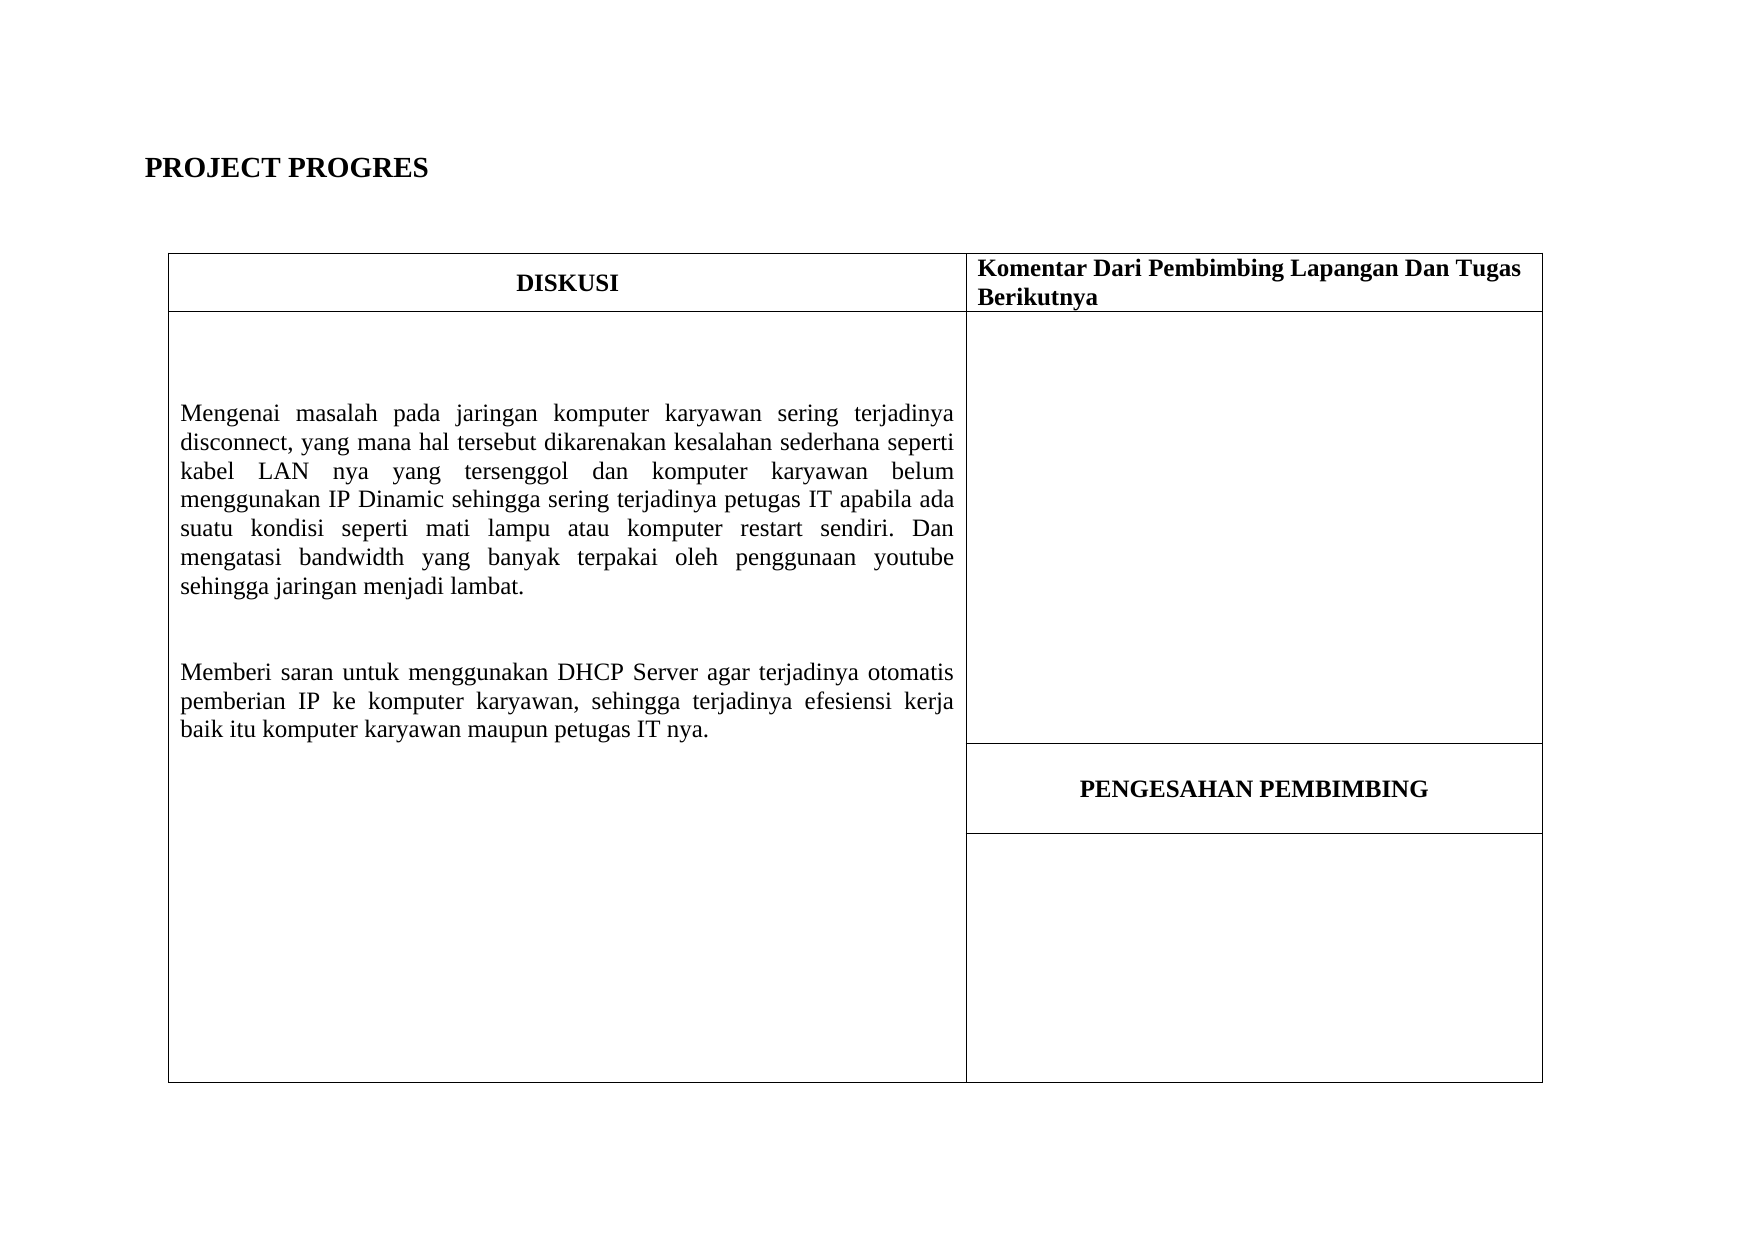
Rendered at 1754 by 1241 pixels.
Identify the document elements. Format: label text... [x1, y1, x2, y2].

table_header Komentar Dari Pembimbing Lapangan Dan Tugas Berikutnya [967, 254, 1542, 311]
table_cell [967, 834, 1542, 1082]
table_cell [967, 312, 1542, 743]
table_cell PENGESAHAN PEMBIMBING [967, 744, 1542, 833]
table_cell Mengenai masalah pada jaringan komputer karyawan sering terjadinya disconnect, yang mana hal tersebut dikarenakan kesalahan sederhana seperti kabel LAN nya yang tersenggol dan komputer karyawan belum menggunakan IP Dinamic sehingga sering terjadinya petugas IT apabila ada suatu kondisi seperti mati lampu atau komputer restart sendiri. Dan mengatasi bandwidth yang banyak terpakai oleh penggunaan youtube sehingga jaringan menjadi lambat. Memberi saran untuk menggunakan DHCP Server agar terjadinya otomatis pemberian IP ke komputer karyawan, sehingga terjadinya efesiensi kerja baik itu komputer karyawan maupun petugas IT nya. [169, 312, 966, 1082]
text PROJECT PROGRES [144, 150, 1566, 183]
table_header DISKUSI [169, 254, 966, 311]
